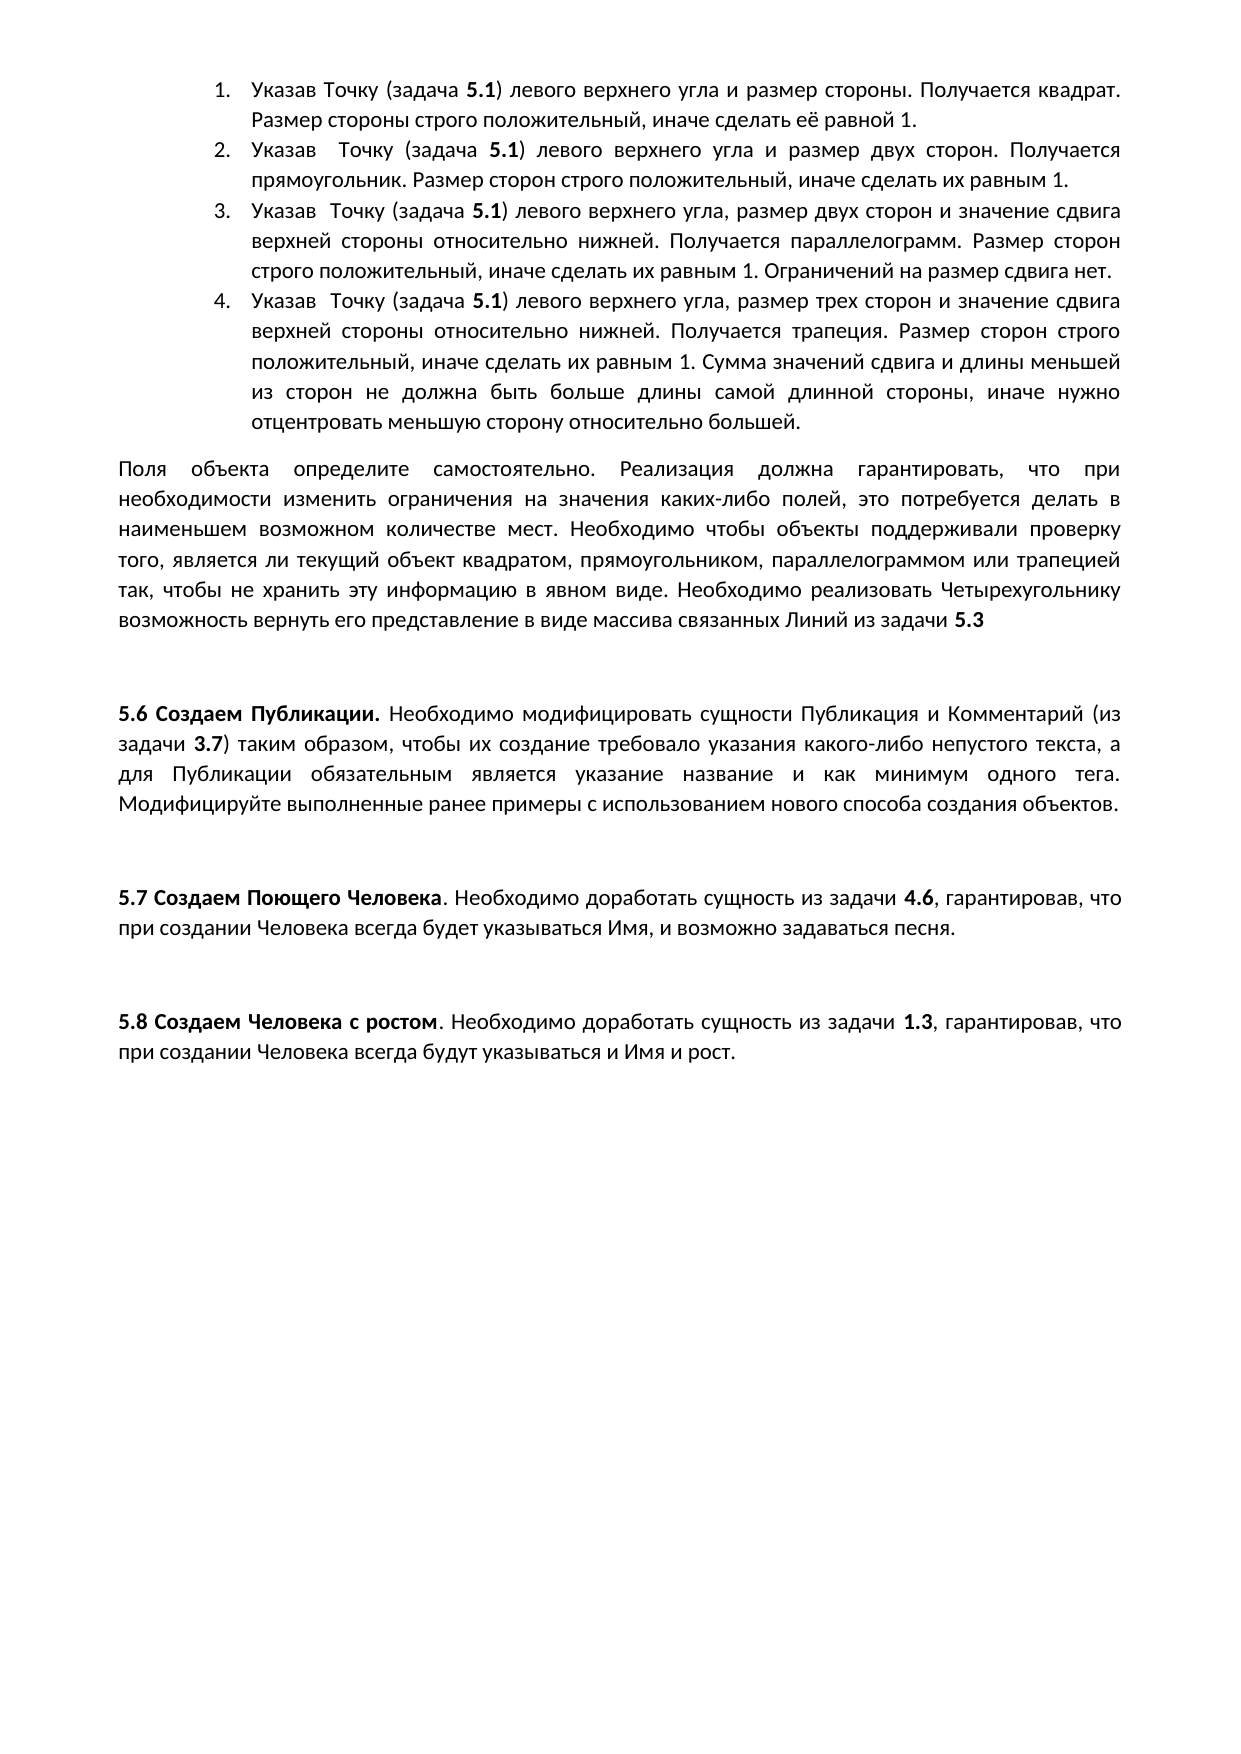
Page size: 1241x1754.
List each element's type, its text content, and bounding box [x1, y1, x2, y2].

text 5.8 Создаем Человека с ростом. Необходимо доработать сущность из задачи 1.3, гарантировав, что при создании Человека всегда будут указываться и Имя и рост. [118, 1007, 1122, 1066]
text 5.7 Создаем Поющего Человека. Необходимо доработать сущность из задачи 4.6, гарантировав, что при создании Человека всегда будет указываться Имя, и возможно задаваться песня. [118, 883, 1122, 942]
list Указав Точку (задача 5.1) левого верхнего угла и размер двух сторон. Получается прямоугольник. Размер сторон строго положительный, иначе сделать их равным 1. [213, 135, 1122, 194]
list Указав Точку (задача 5.1) левого верхнего угла и размер стороны. Получается квадрат. Размер стороны строго положительный, иначе сделать её равной 1. [213, 75, 1122, 133]
list Указав Точку (задача 5.1) левого верхнего угла, размер двух сторон и значение сдвига верхней стороны относительно нижней. Получается параллелограмм. Размер сторон строго положительный, иначе сделать их равным 1. Ограничений на размер сдвига нет. [213, 196, 1122, 284]
text Поля объекта определите самостоятельно. Реализация должна гарантировать, что при необходимости изменить ограничения на значения каких-либо полей, это потребуется делать в наименьшем возможном количестве мест. Необходимо чтобы объекты поддерживали проверку того, является ли текущий объект квадратом, прямоугольником, параллелограммом или трапецией так, чтобы не хранить эту информацию в явном виде. Необходимо реализовать Четырехугольнику возможность вернуть его представление в виде массива связанных Линий из задачи 5.3 [118, 454, 1122, 633]
list Указав Точку (задача 5.1) левого верхнего угла, размер трех сторон и значение сдвига верхней стороны относительно нижней. Получается трапеция. Размер сторон строго положительный, иначе сделать их равным 1. Сумма значений сдвига и длины меньшей из сторон не должна быть больше длины самой длинной стороны, иначе нужно отцентровать меньшую сторону относительно большей. [213, 286, 1122, 435]
text 5.6 Создаем Публикации. Необходимо модифицировать сущности Публикация и Комментарий (из задачи 3.7) таким образом, чтобы их создание требовало указания какого-либо непустого текста, а для Публикации обязательным является указание название и как минимум одного тега. Модифицируйте выполненные ранее примеры с использованием нового способа создания объектов. [118, 699, 1122, 818]
